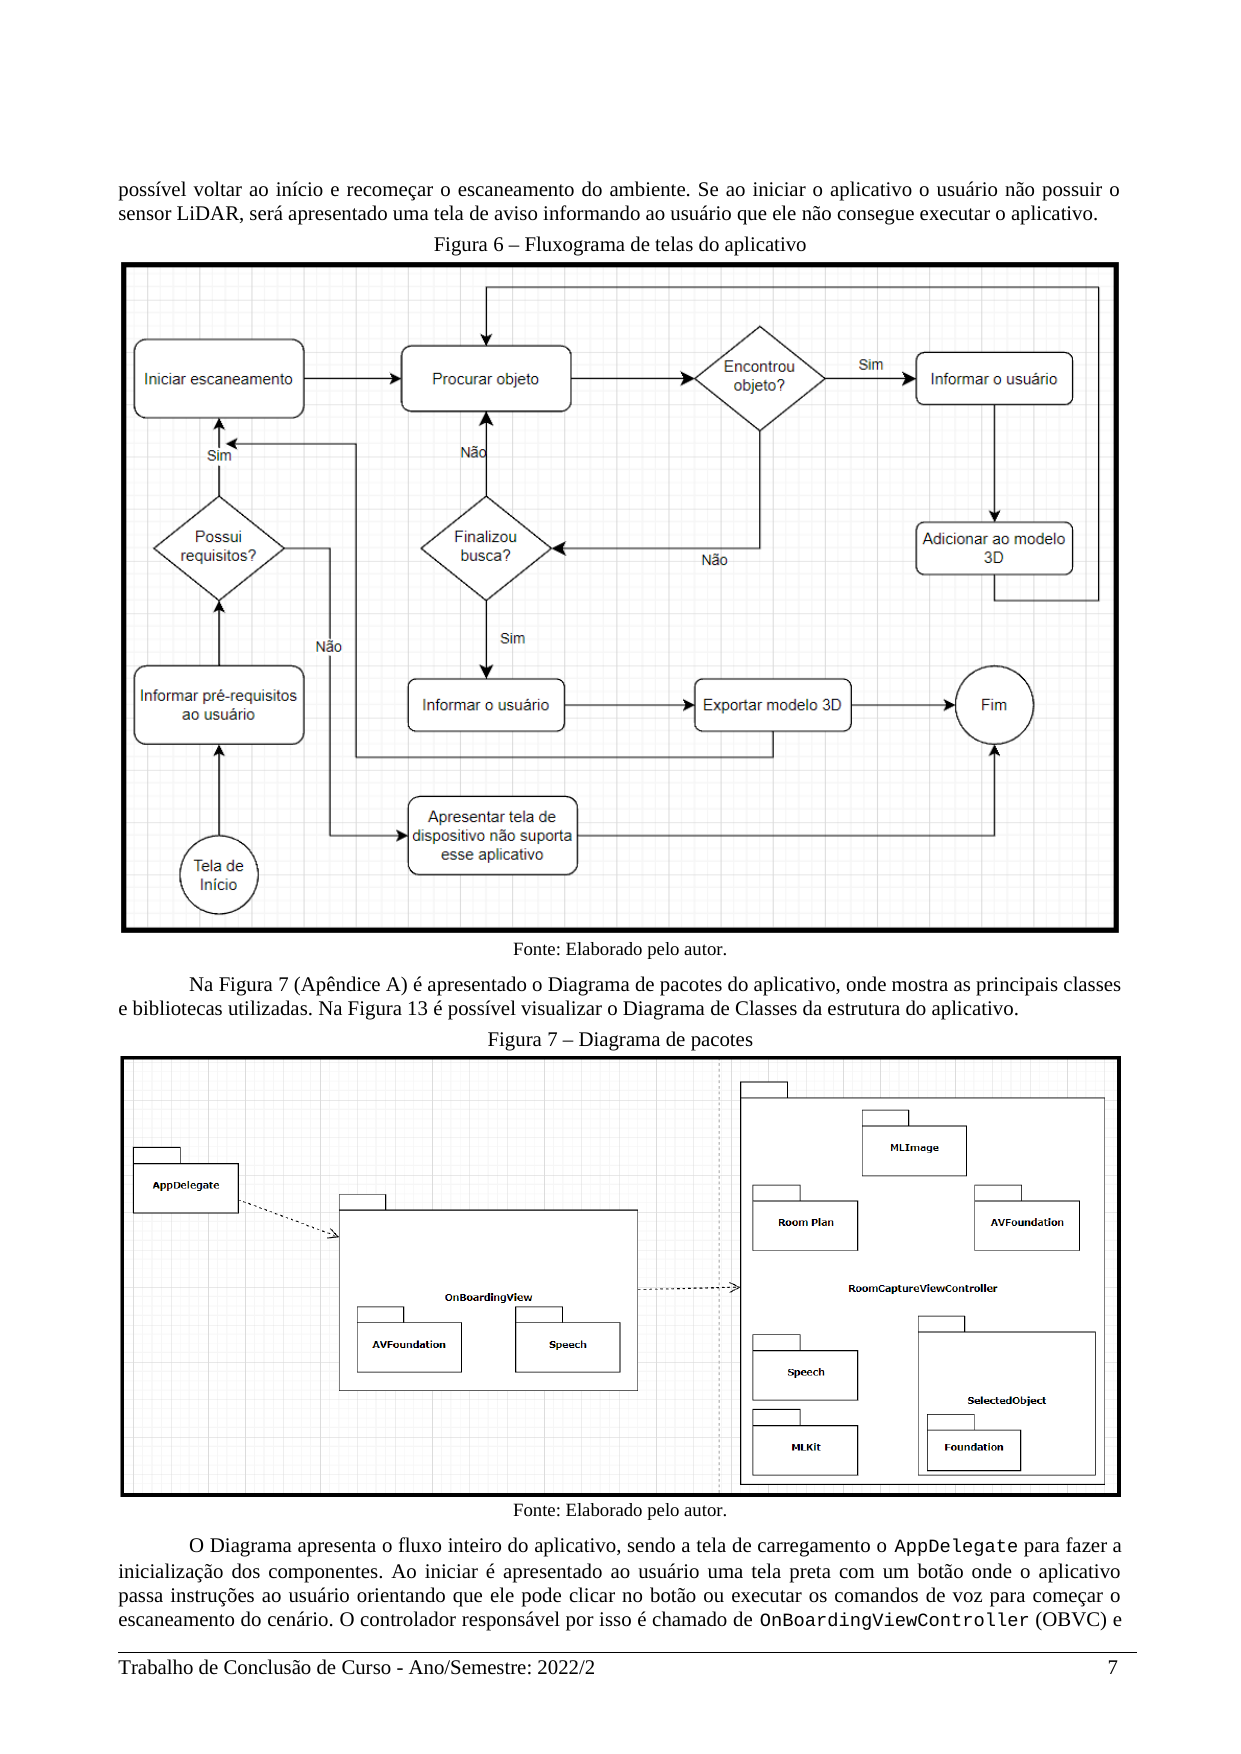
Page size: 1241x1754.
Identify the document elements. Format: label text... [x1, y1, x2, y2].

text Fonte: Elaborado pelo autor. [118, 938, 1122, 960]
picture [118, 1054, 1122, 1498]
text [118, 177, 1122, 225]
text Fonte: Elaborado pelo autor. [118, 1499, 1122, 1521]
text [118, 1533, 1122, 1632]
text Na Figura 7 (Apêndice A) é apresentado o Diagrama de pacotes do aplicativo, onde mostra as principais classes e bibliotecas utilizadas. Na Figura 13 é possível visualizar o Diagrama de Classes da estrutura do aplicativo. [118, 972, 1122, 1020]
picture [118, 259, 1122, 936]
